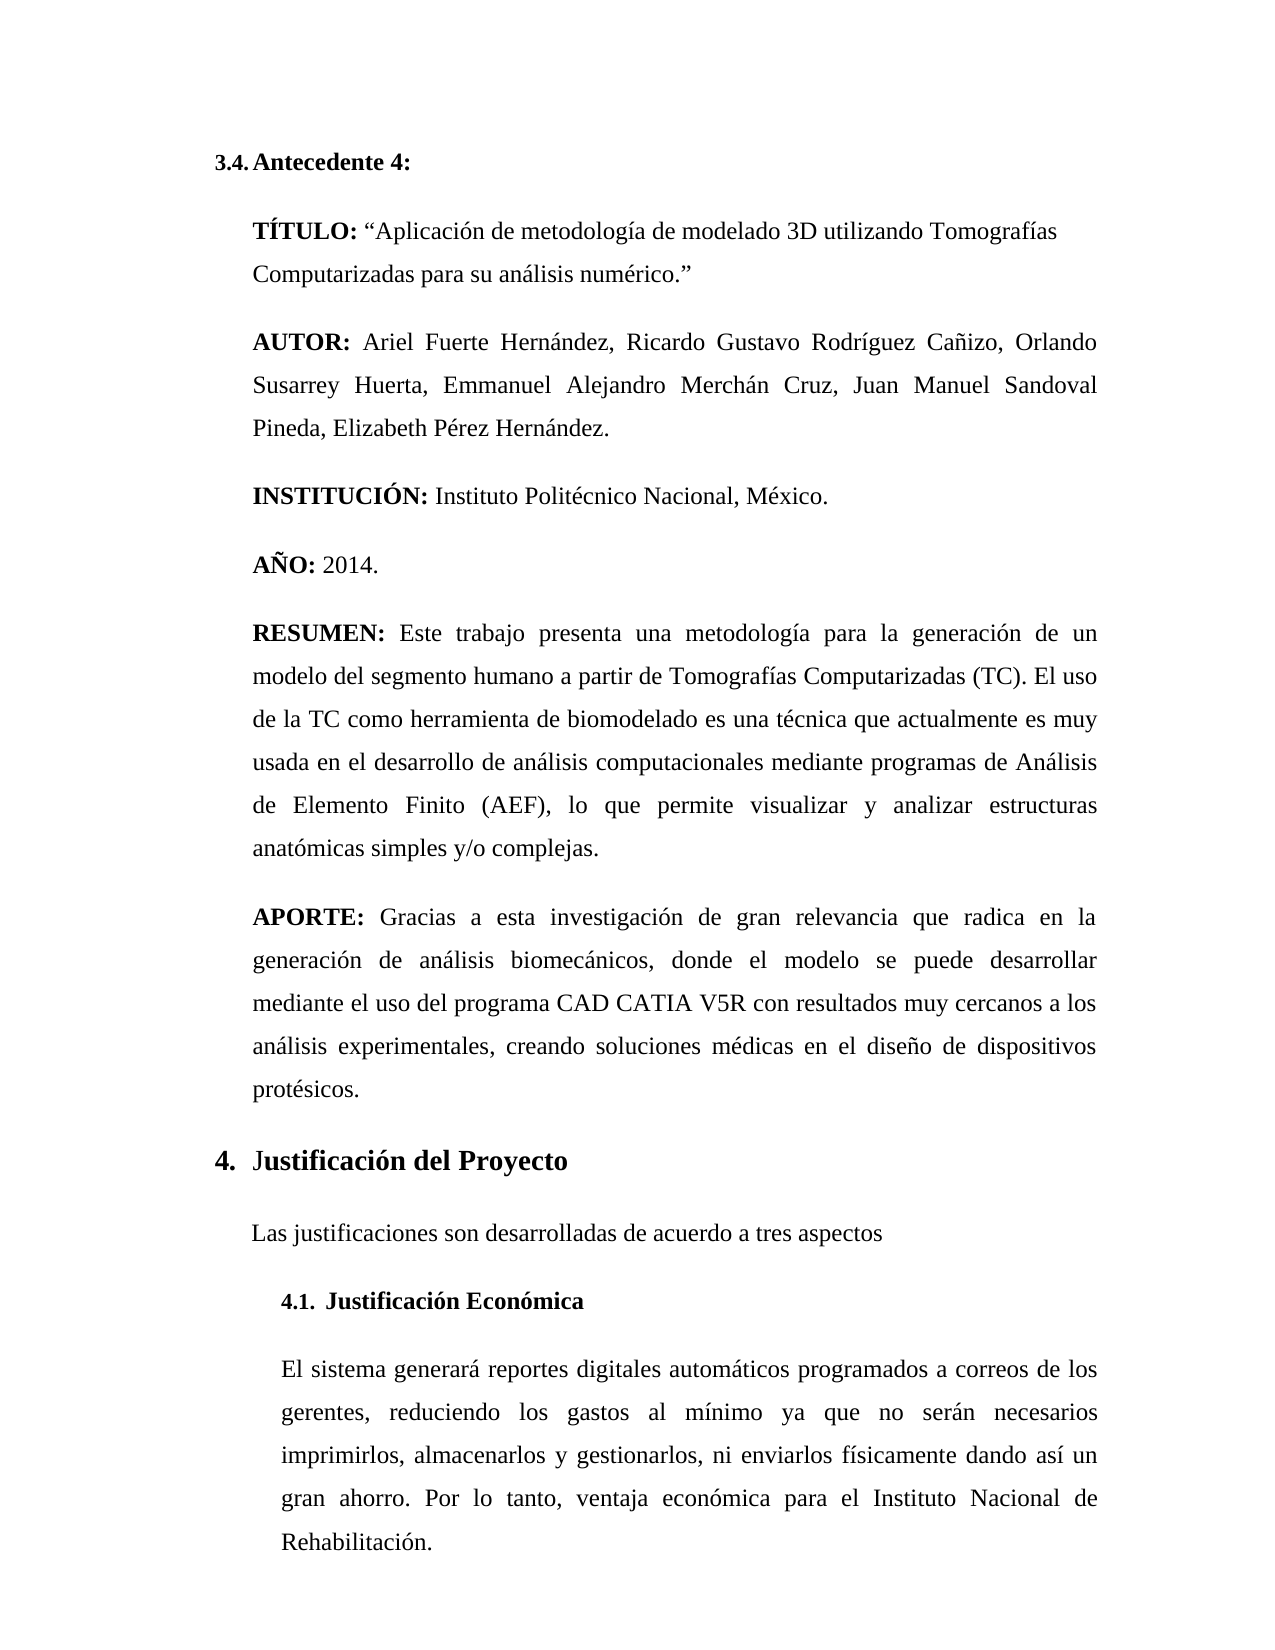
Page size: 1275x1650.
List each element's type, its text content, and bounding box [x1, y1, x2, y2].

text El sistema generará reportes digitales automáticos programados a correos de los gerentes, reduciendo los gastos al mínimo ya que no serán necesarios imprimirlos, almacenarlos y gestionarlos, ni enviarlos físicamente dando así un gran ahorro. Por lo tanto, ventaja económica para el Instituto Nacional de Rehabilitación. [281, 1354, 1098, 1555]
text APORTE: Gracias a esta investigación de gran relevancia que radica en la generación de análisis biomecánicos, donde el modelo se puede desarrollar mediante el uso del programa CAD CATIA V5R con resultados muy cercanos a los análisis experimentales, creando soluciones médicas en el diseño de dispositivos protésicos. [252, 902, 1097, 1103]
text Las justificaciones son desarrolladas de acuerdo a tres aspectos [251, 1218, 1169, 1246]
text INSTITUCIÓN: Instituto Politécnico Nacional, México. [252, 481, 1169, 510]
subtitle Justificación del Proyecto [214, 1143, 1169, 1176]
text AUTOR: Ariel Fuerte Hernández, Ricardo Gustavo Rodríguez Cañizo, Orlando Susarrey Huerta, Emmanuel Alejandro Merchán Cruz, Juan Manuel Sandoval Pineda, Elizabeth Pérez Hernández. [252, 327, 1098, 442]
text RESUMEN: Este trabajo presenta una metodología para la generación de un modelo del segmento humano a partir de Tomografías Computarizadas (TC). El uso de la TC como herramienta de biomodelado es una técnica que actualmente es muy usada en el desarrollo de análisis computacionales mediante programas de Análisis de Elemento Finito (AEF), lo que permite visualizar y analizar estructuras anatómicas simples y/o complejas. [252, 618, 1098, 862]
text AÑO: 2014. [252, 550, 1169, 578]
text TÍTULO: “Aplicación de metodología de modelado 3D utilizando Tomografías Computarizadas para su análisis numérico.” [252, 216, 1169, 288]
subtitle Antecedente 4: [214, 147, 1169, 176]
subtitle Justificación Económica [281, 1286, 1169, 1315]
